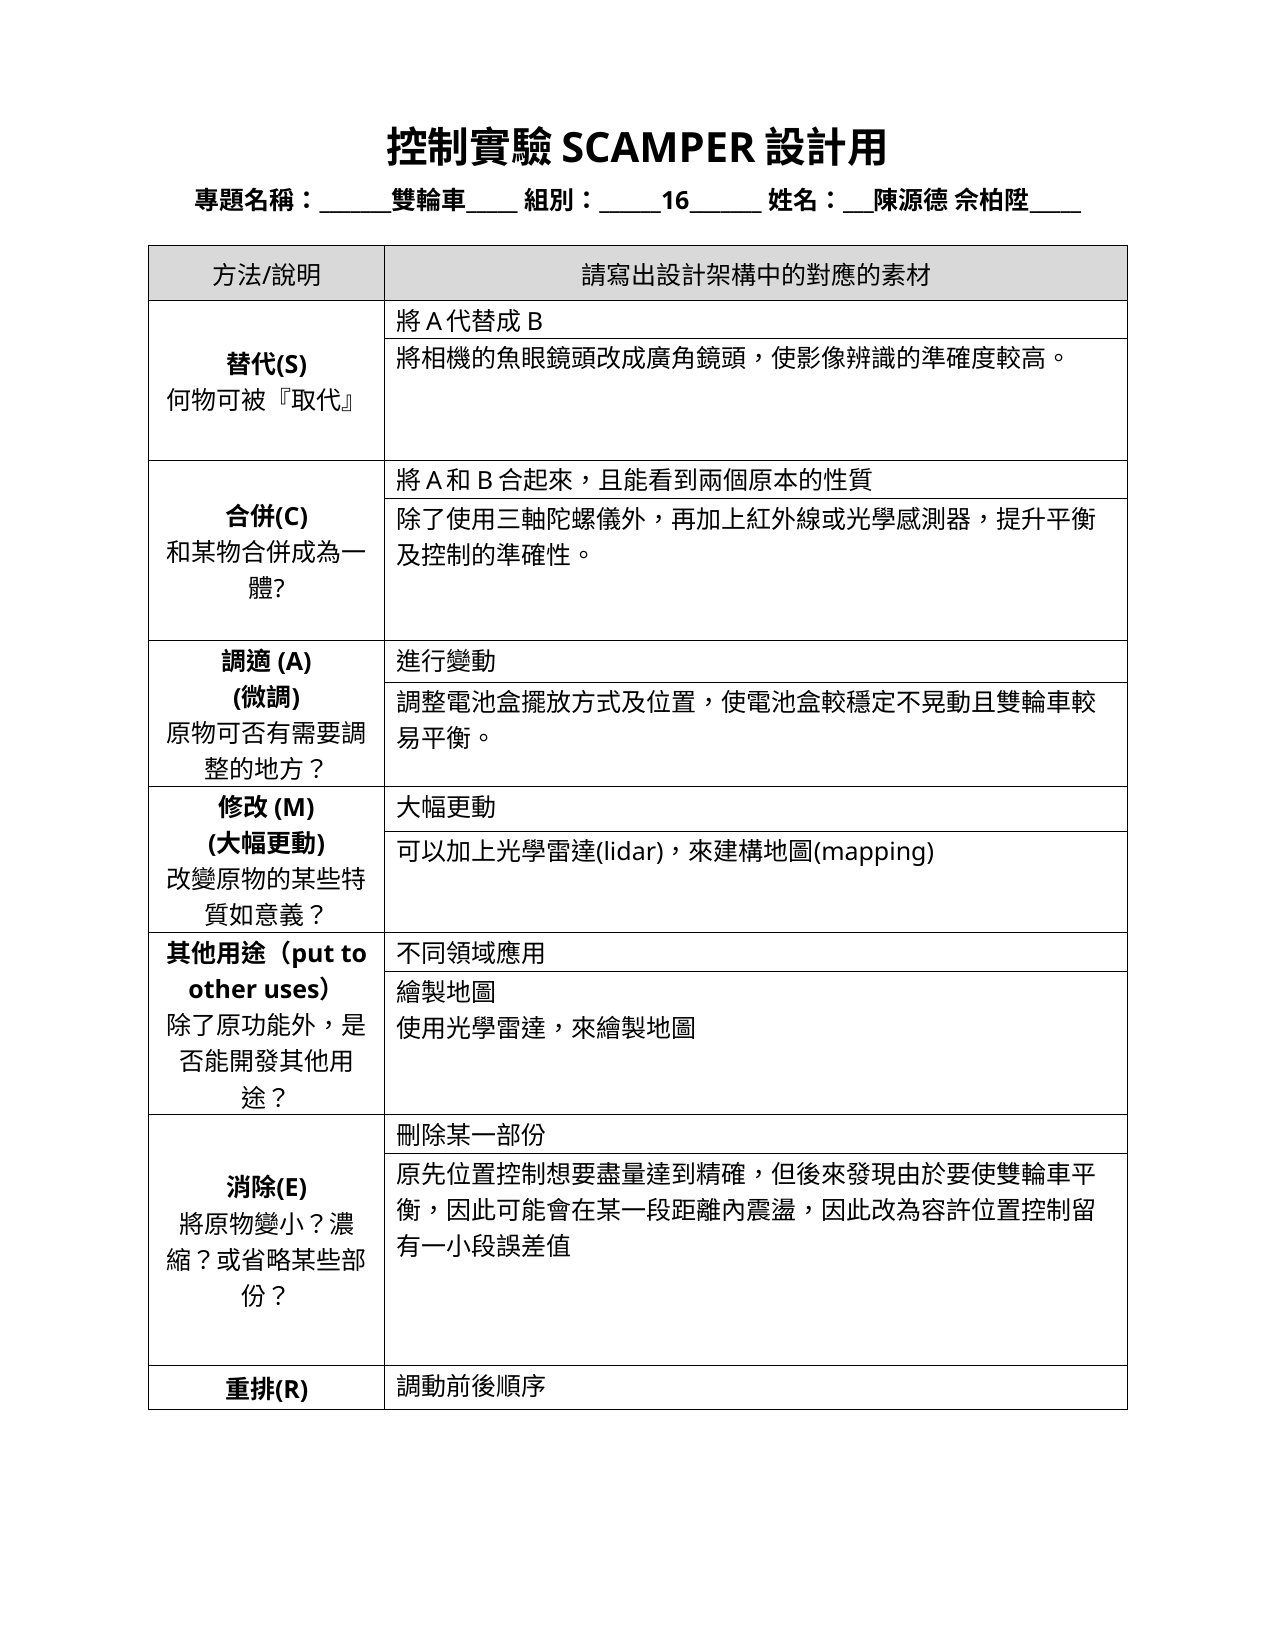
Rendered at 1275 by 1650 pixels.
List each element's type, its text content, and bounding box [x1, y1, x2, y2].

table_cell 將A和B合起來，且能看到兩個原本的性質 [385, 461, 1127, 498]
table_header 方法/說明 [149, 246, 384, 300]
table_cell 修改 (M) (大幅更動) 改變原物的某些特質如意義？ [149, 787, 384, 932]
table_cell 原先位置控制想要盡量達到精確，但後來發現由於要使雙輪車平衡，因此可能會在某一段距離內震盪，因此改為容許位置控制留有一小段誤差值 [385, 1154, 1127, 1365]
table_cell 將A代替成B [385, 301, 1127, 337]
table_cell 調整電池盒擺放方式及位置，使電池盒較穩定不晃動且雙輪車較易平衡。 [385, 683, 1127, 786]
table_cell 不同領域應用 [385, 933, 1127, 971]
table_cell 刪除某一部份 [385, 1115, 1127, 1153]
text 專題名稱：_______雙輪車_____ 組別：______16_______ 姓名：___陳源德 佘柏陞_____ [148, 180, 1127, 217]
table_cell 繪製地圖 使用光學雷達，來繪製地圖 [385, 972, 1127, 1114]
table_cell 進行變動 [385, 641, 1127, 682]
table_cell 調適 (A) (微調) 原物可否有需要調整的地方？ [149, 641, 384, 786]
table_cell 其他用途（put to other uses） 除了原功能外，是否能開發其他用途？ [149, 933, 384, 1114]
table_cell 調動前後順序 [385, 1366, 1127, 1408]
table_cell 合併(C) 和某物合併成為一體? [149, 461, 384, 640]
table_cell 除了使用三軸陀螺儀外，再加上紅外線或光學感測器，提升平衡及控制的準確性。 [385, 499, 1127, 640]
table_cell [149, 1366, 384, 1408]
table_cell 可以加上光學雷達(lidar)，來建構地圖(mapping) [385, 832, 1127, 932]
table_cell 大幅更動 [385, 787, 1127, 831]
table_header 請寫出設計架構中的對應的素材 [385, 246, 1127, 300]
table_cell 替代(S) 何物可被『取代』 [149, 301, 384, 460]
title 控制實驗SCAMPER設計用 [148, 114, 1127, 174]
table_cell 將相機的魚眼鏡頭改成廣角鏡頭，使影像辨識的準確度較高。 [385, 339, 1127, 460]
table_cell 消除(E) 將原物變小？濃縮？或省略某些部份？ [149, 1115, 384, 1365]
